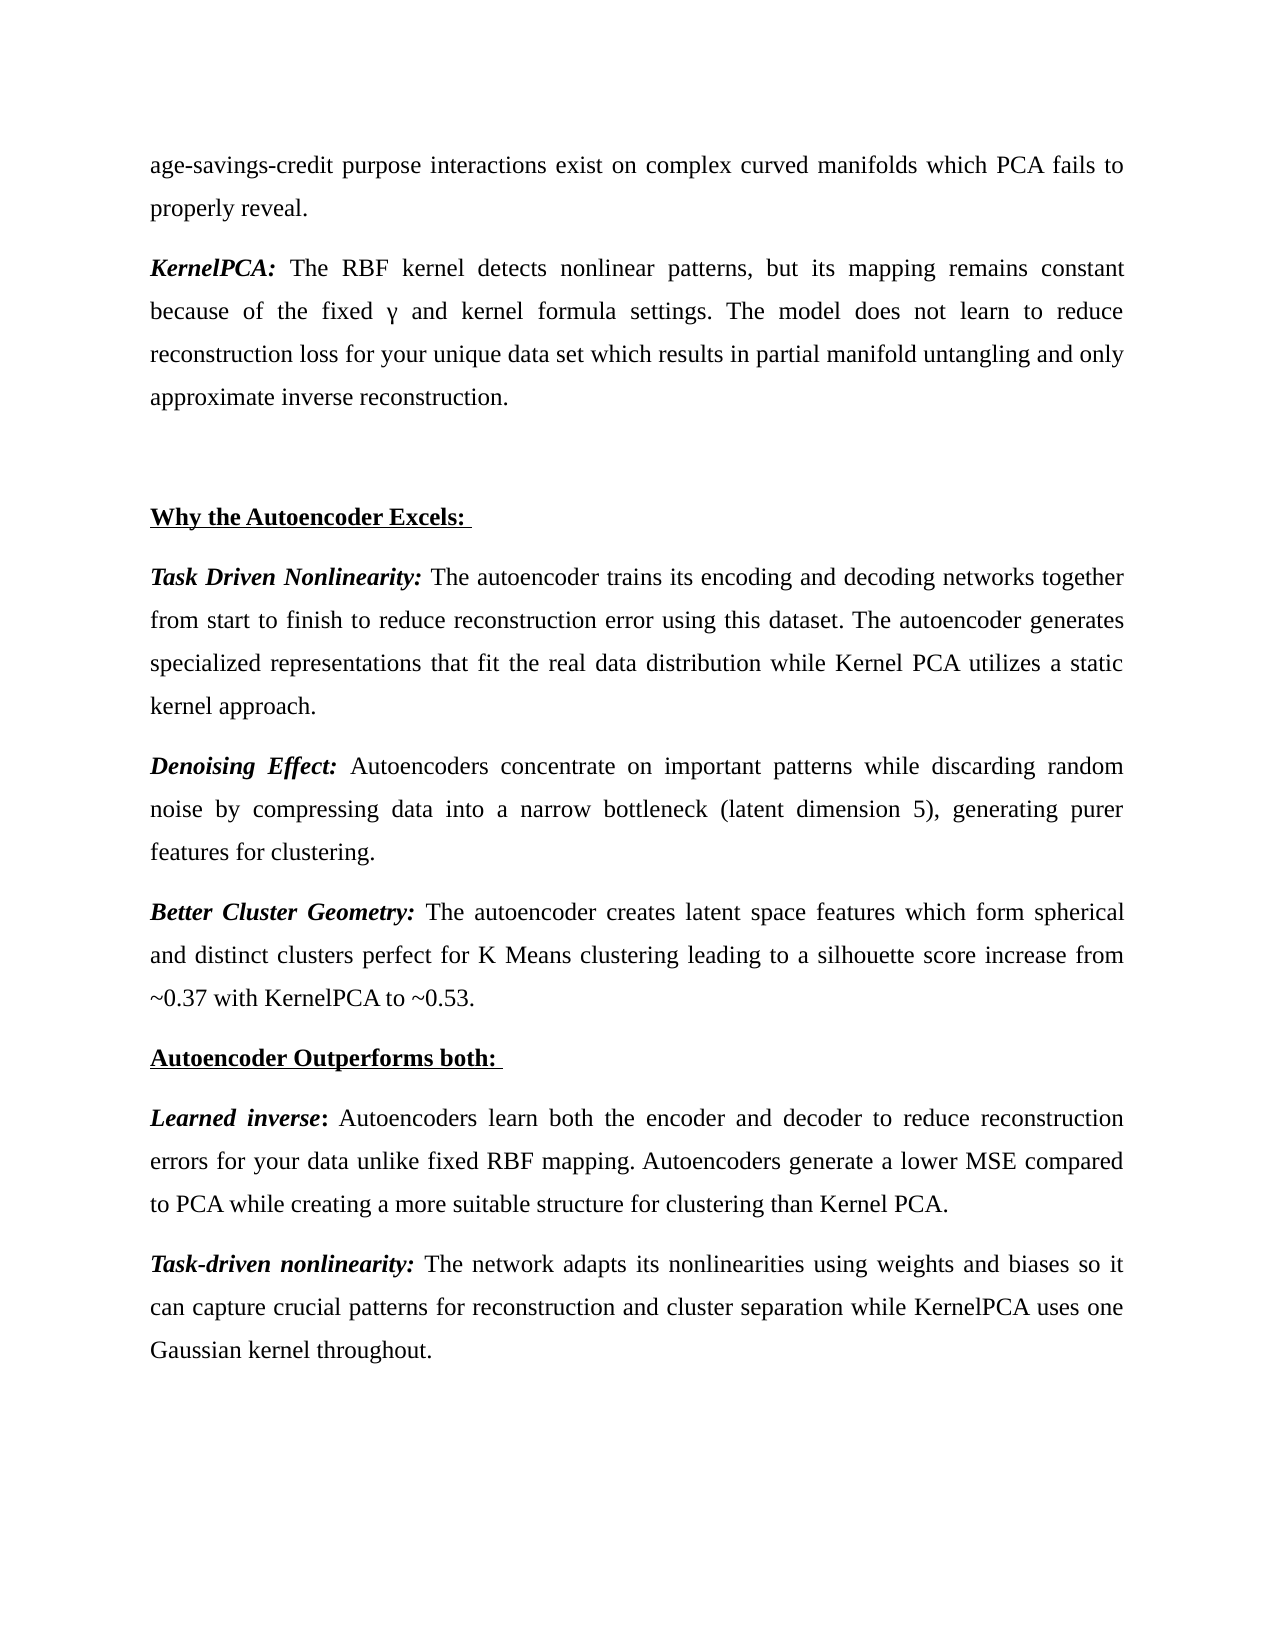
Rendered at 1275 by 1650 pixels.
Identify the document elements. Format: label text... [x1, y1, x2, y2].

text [150, 150, 1125, 222]
text Why the Autoencoder Excels: [150, 502, 1125, 531]
text Better Cluster Geometry: The autoencoder creates latent space features which form spherical and distinct clusters perfect for K Means clustering leading to a silhouette score increase from ~0.37 with KernelPCA to ~0.53. [150, 897, 1125, 1012]
text Denoising Effect: Autoencoders concentrate on important patterns while discarding random noise by compressing data into a narrow bottleneck (latent dimension 5), generating purer features for clustering. [150, 751, 1125, 866]
text Task Driven Nonlinearity: The autoencoder trains its encoding and decoding networks together from start to finish to reduce reconstruction error using this dataset. The autoencoder generates specialized representations that fit the real data distribution while Kernel PCA utilizes a static kernel approach. [150, 562, 1125, 720]
text Learned inverse: Autoencoders learn both the encoder and decoder to reduce reconstruction errors for your data unlike fixed RBF mapping. Autoencoders generate a lower MSE compared to PCA while creating a more suitable structure for clustering than Kernel PCA. [150, 1103, 1125, 1218]
text Task-driven nonlinearity: The network adapts its nonlinearities using weights and biases so it can capture crucial patterns for reconstruction and cluster separation while KernelPCA uses one Gaussian kernel throughout. [150, 1249, 1125, 1364]
text KernelPCA: The RBF kernel detects nonlinear patterns, but its mapping remains constant because of the fixed γ and kernel formula settings. The model does not learn to reduce reconstruction loss for your unique data set which results in partial manifold untangling and only approximate inverse reconstruction. [150, 253, 1125, 411]
text Autoencoder Outperforms both: [150, 1043, 1125, 1072]
